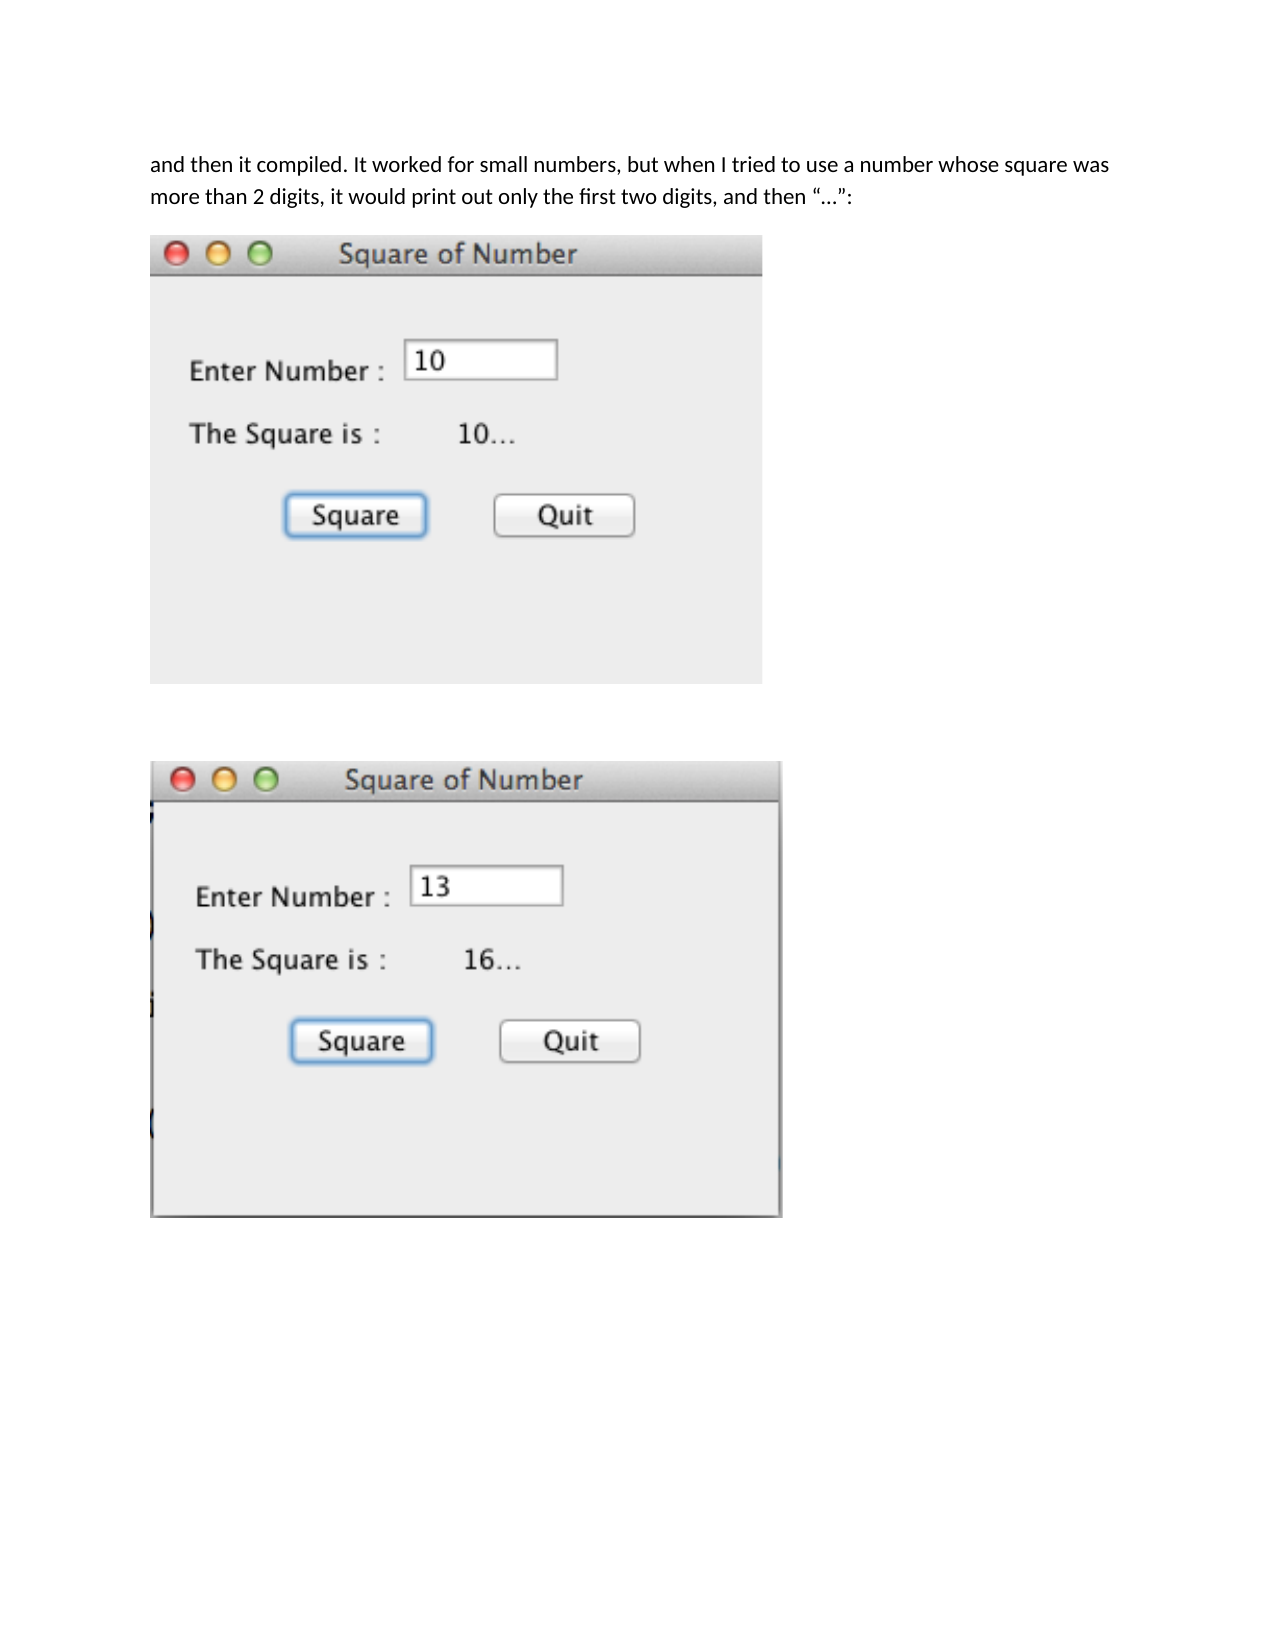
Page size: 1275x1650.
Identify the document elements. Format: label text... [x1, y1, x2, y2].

picture [150, 235, 763, 684]
text and then it compiled. It worked for small numbers, but when I tried to use a number whose square was more than 2 digits, it would print out only the first two digits, and then “…”: [150, 150, 1125, 210]
picture [150, 761, 783, 1218]
